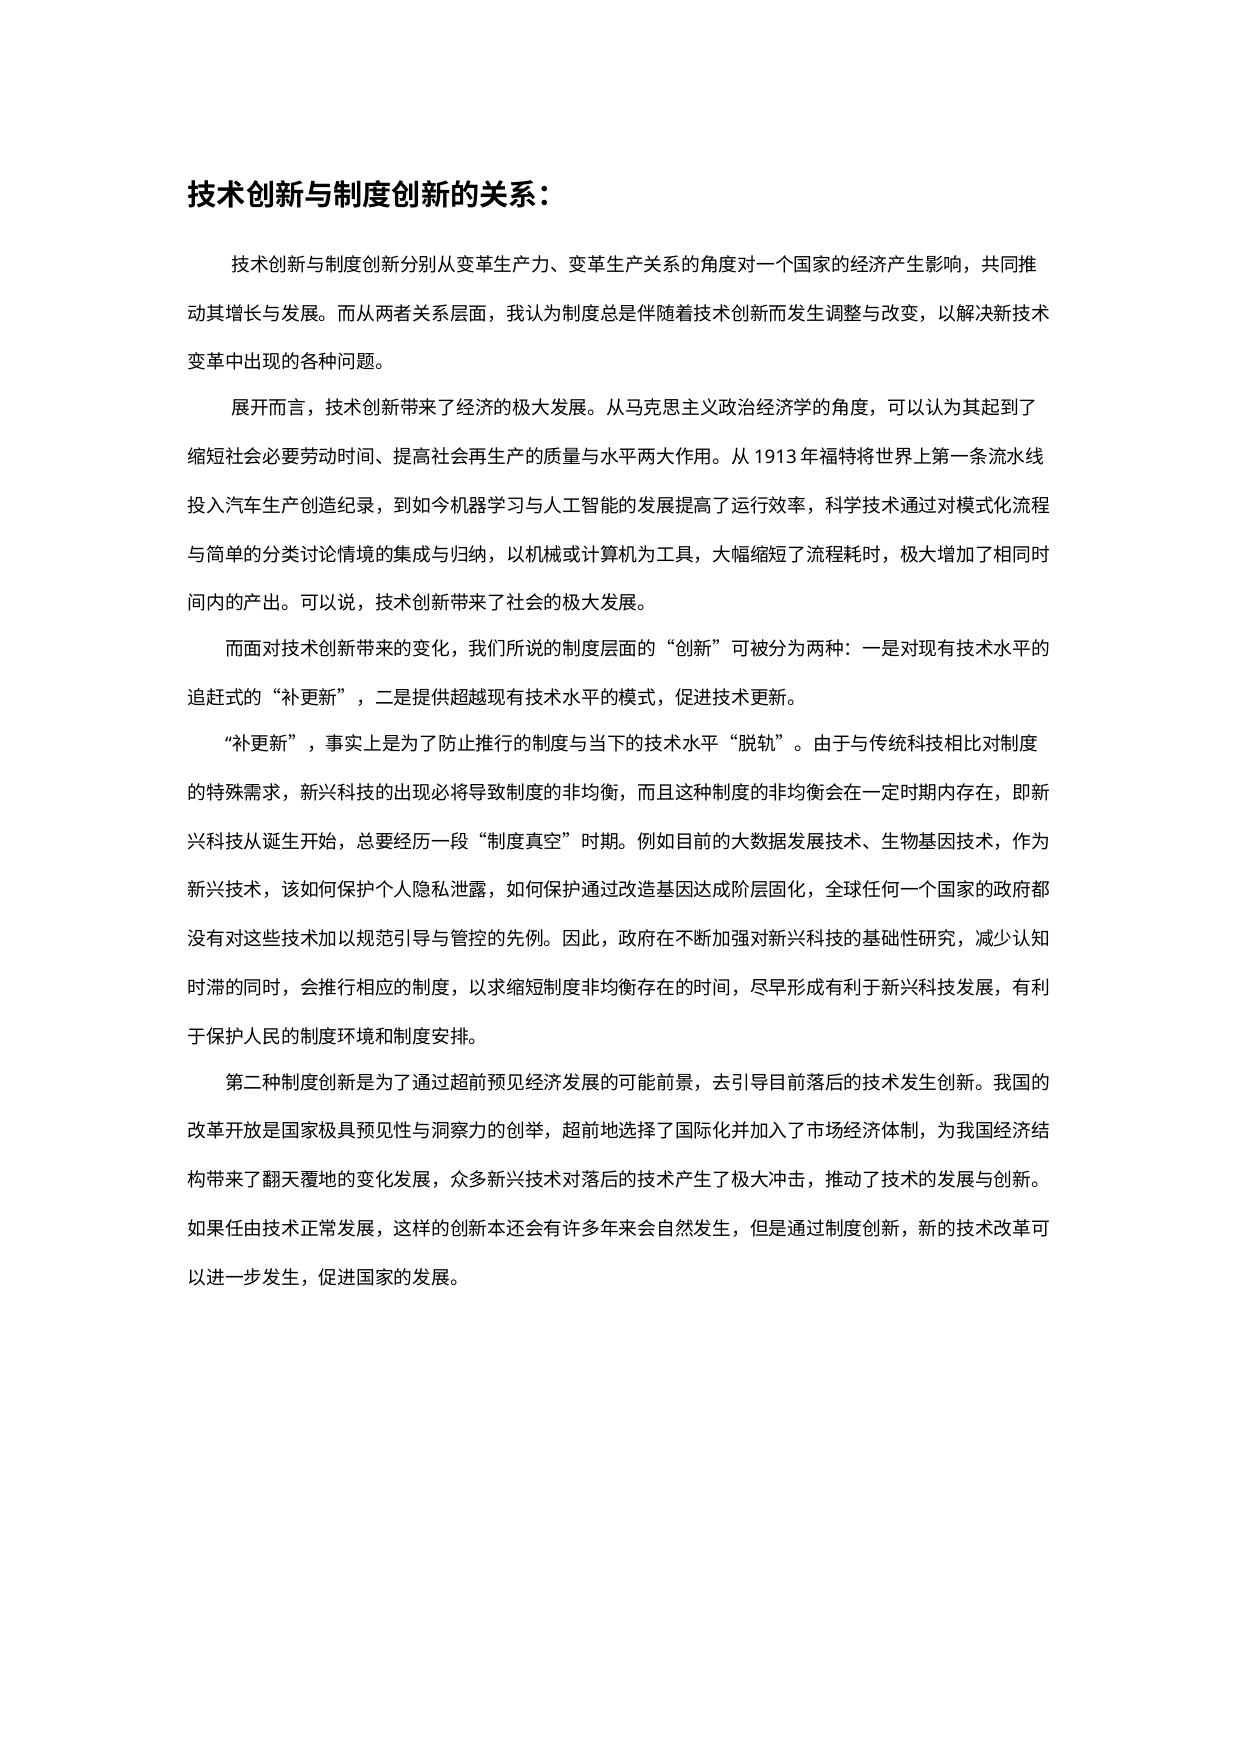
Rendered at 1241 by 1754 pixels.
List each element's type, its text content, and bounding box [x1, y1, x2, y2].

text 第二种制度创新是为了通过超前预见经济发展的可能前景，去引导目前落后的技术发生创新。我国的改革开放是国家极具预见性与洞察力的创举，超前地选择了国际化并加入了市场经济体制，为我国经济结构带来了翻天覆地的变化发展，众多新兴技术对落后的技术产生了极大冲击，推动了技术的发展与创新。如果任由技术正常发展，这样的创新本还会有许多年来会自然发生，但是通过制度创新，新的技术改革可以进一步发生，促进国家的发展。 [187, 1065, 1053, 1292]
text 技术创新与制度创新的关系： [187, 162, 1053, 227]
text 而面对技术创新带来的变化，我们所说的制度层面的“创新”可被分为两种：一是对现有技术水平的追赶式的“补更新”，二是提供超越现有技术水平的模式，促进技术更新。 [187, 631, 1053, 713]
text 展开而言，技术创新带来了经济的极大发展。从马克思主义政治经济学的角度，可以认为其起到了缩短社会必要劳动时间、提高社会再生产的质量与水平两大作用。从1913年福特将世界上第一条流水线投入汽车生产创造纪录，到如今机器学习与人工智能的发展提高了运行效率，科学技术通过对模式化流程与简单的分类讨论情境的集成与归纳，以机械或计算机为工具，大幅缩短了流程耗时，极大增加了相同时间内的产出。可以说，技术创新带来了社会的极大发展。 [187, 390, 1053, 618]
text “补更新”，事实上是为了防止推行的制度与当下的技术水平“脱轨”。由于与传统科技相比对制度的特殊需求，新兴科技的出现必将导致制度的非均衡，而且这种制度的非均衡会在一定时期内存在，即新兴科技从诞生开始，总要经历一段“制度真空”时期。例如目前的大数据发展技术、生物基因技术，作为新兴技术，该如何保护个人隐私泄露，如何保护通过改造基因达成阶层固化，全球任何一个国家的政府都没有对这些技术加以规范引导与管控的先例。因此，政府在不断加强对新兴科技的基础性研究，减少认知时滞的同时，会推行相应的制度，以求缩短制度非均衡存在的时间，尽早形成有利于新兴科技发展，有利于保护人民的制度环境和制度安排。 [187, 726, 1053, 1051]
text 技术创新与制度创新分别从变革生产力、变革生产关系的角度对一个国家的经济产生影响，共同推动其增长与发展。而从两者关系层面，我认为制度总是伴随着技术创新而发生调整与改变，以解决新技术变革中出现的各种问题。 [187, 247, 1053, 377]
